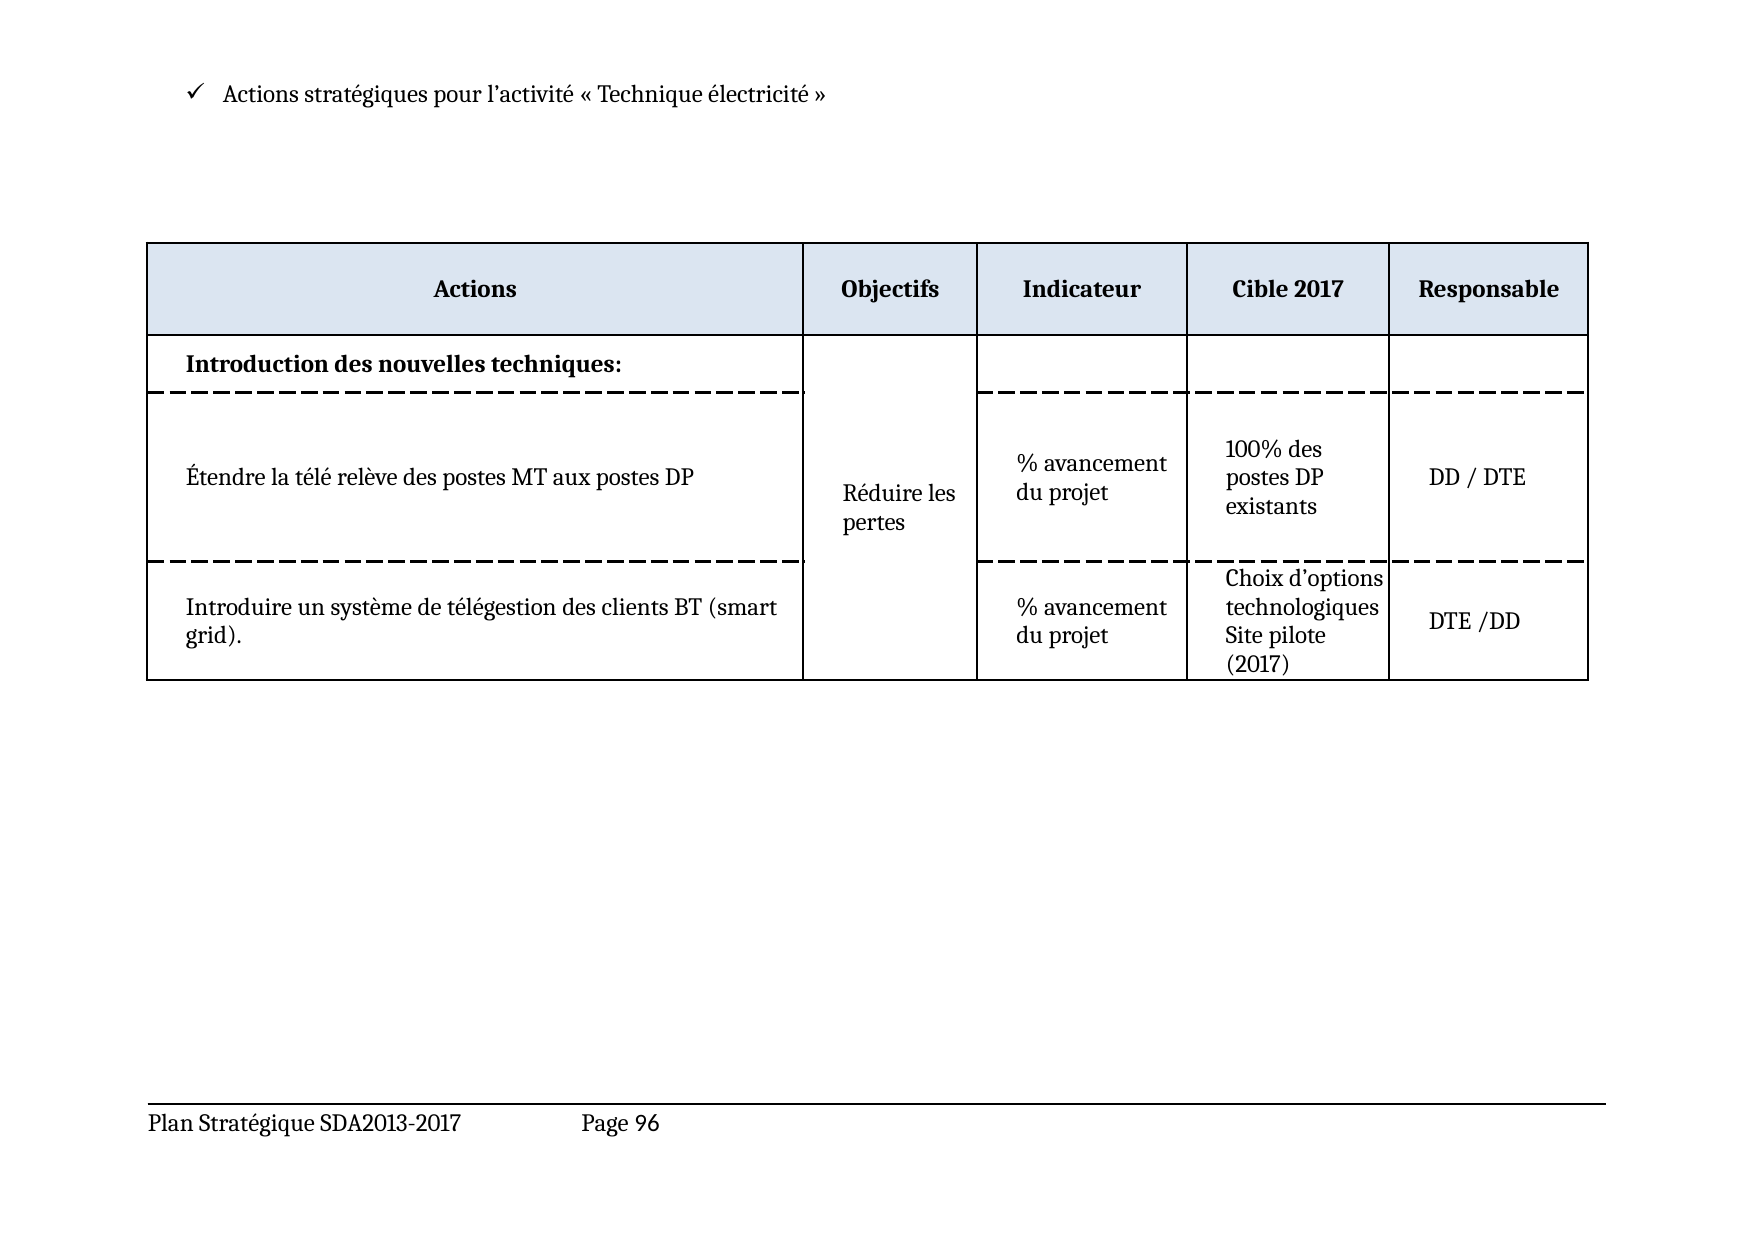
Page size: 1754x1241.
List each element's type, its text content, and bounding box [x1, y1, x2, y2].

table_cell Étendre la télé relève des postes MT aux postes DP [148, 391, 802, 560]
table_header Objectifs [804, 244, 976, 334]
table_cell DTE /DD [1390, 560, 1587, 679]
table_cell % avancement du projet [978, 560, 1186, 679]
table_cell Réduire les pertes [804, 336, 976, 679]
table_cell Introduction des nouvelles techniques: [148, 336, 802, 391]
table_header Cible 2017 [1188, 244, 1388, 334]
table_cell DD / DTE [1390, 391, 1587, 560]
table_header Actions [148, 244, 802, 334]
table_cell Choix d’options technologiques Site pilote (2017) [1188, 560, 1388, 679]
table_header Indicateur [978, 244, 1186, 334]
table_cell [978, 336, 1186, 391]
table_cell % avancement du projet [978, 391, 1186, 560]
table_cell [1390, 336, 1587, 391]
table_header Responsable [1390, 244, 1587, 334]
list Actions stratégiques pour l’activité « Technique électricité » [185, 80, 1606, 109]
table_cell Introduire un système de télégestion des clients BT (smart grid). [148, 560, 802, 679]
table_cell 100% des postes DP existants [1188, 391, 1388, 560]
table_cell [1188, 336, 1388, 391]
